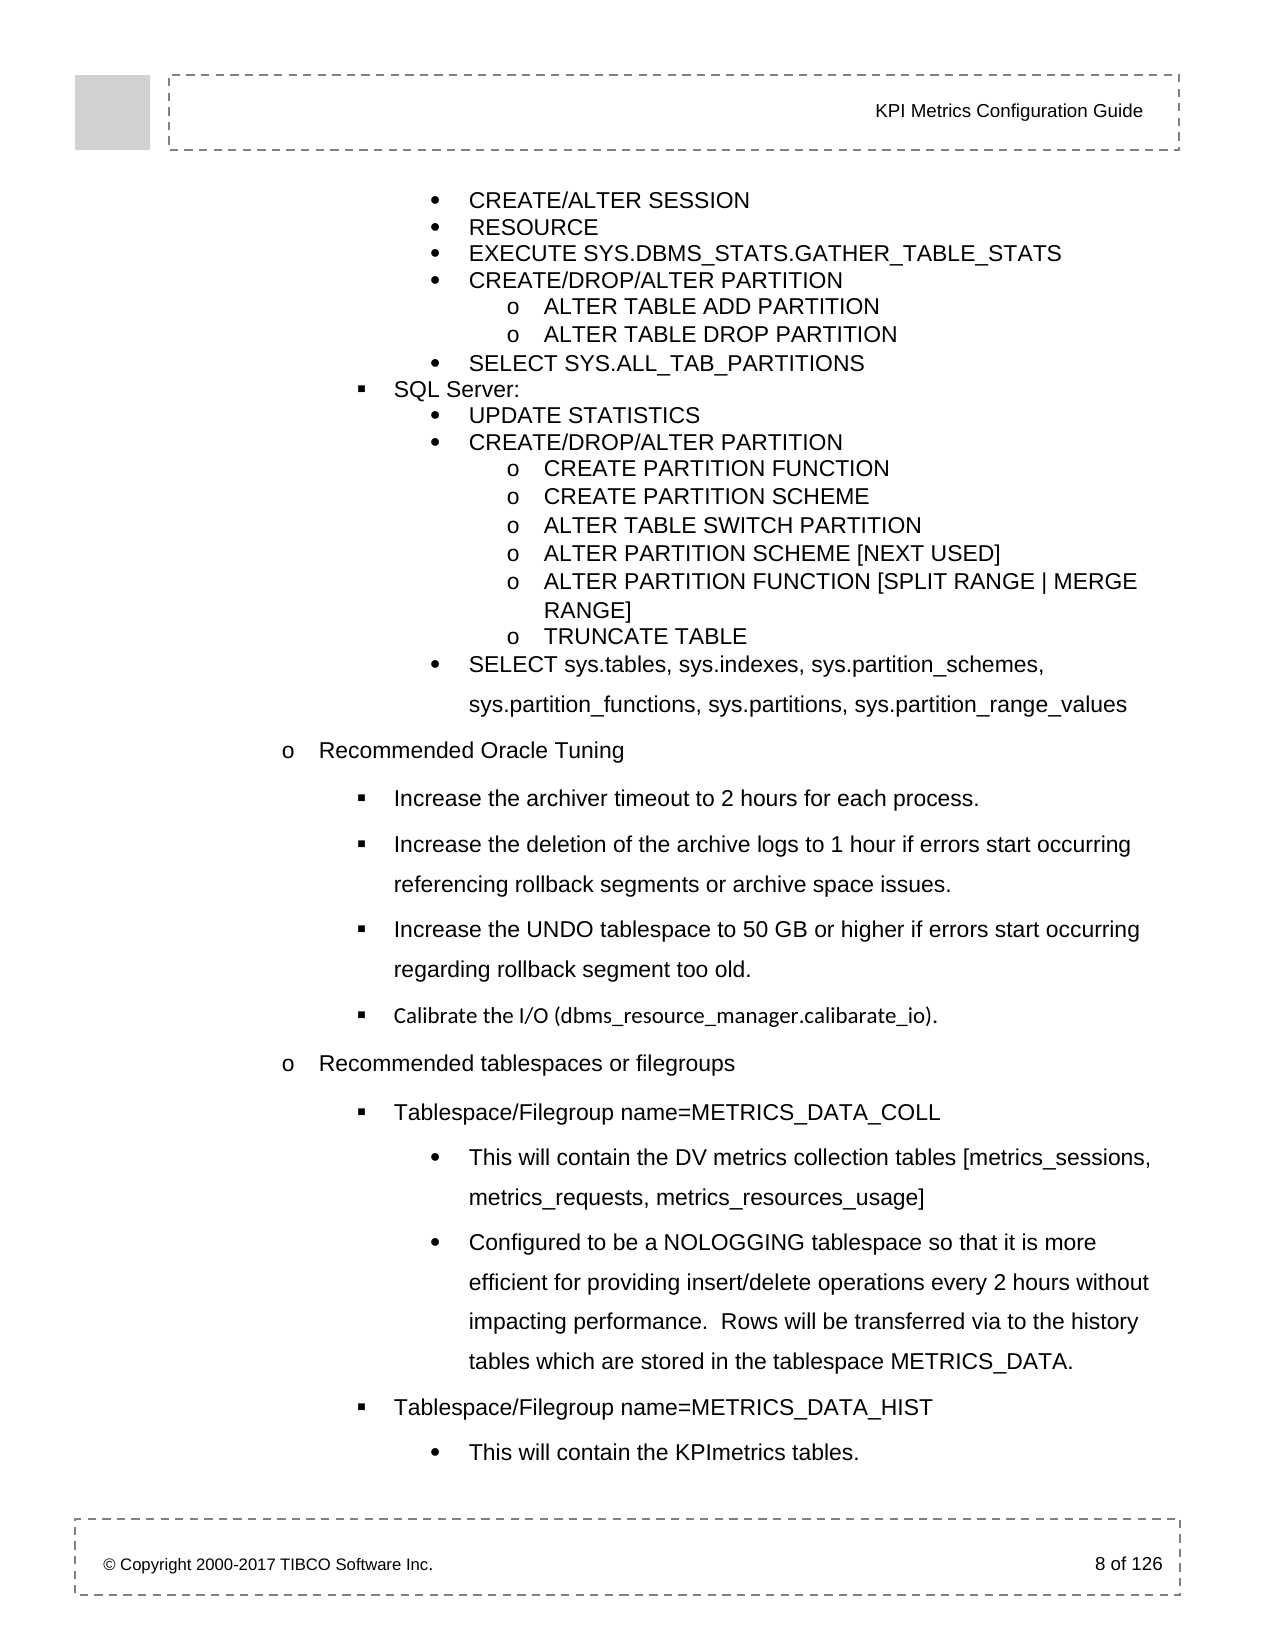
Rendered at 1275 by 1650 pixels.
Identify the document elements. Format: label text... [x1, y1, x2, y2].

list ALTER TABLE DROP PARTITION [506, 321, 1162, 349]
list CREATE PARTITION SCHEME [506, 483, 1162, 512]
list ALTER TABLE SWITCH PARTITION [506, 512, 1162, 540]
list TRUNCATE TABLE [506, 623, 1162, 651]
list SQL Server: [356, 376, 1162, 402]
list Tablespace/Filegroup name=METRICS_DATA_COLL [356, 1098, 1161, 1125]
list Recommended tablespaces or filegroups [281, 1050, 1161, 1078]
list Increase the archiver timeout to 2 hours for each process. [356, 785, 1161, 812]
list EXECUTE SYS.DBMS_STATS.GATHER_TABLE_STATS [431, 240, 1162, 267]
list Increase the UNDO tablespace to 50 GB or higher if errors start occurring regarding rollback segment too old. [356, 916, 1161, 982]
list ALTER PARTITION SCHEME [NEXT USED] [506, 540, 1162, 568]
list SELECT sys.tables, sys.indexes, sys.partition_schemes, sys.partition_functions, sys.partitions, sys.partition_range_values [431, 651, 1161, 717]
list ALTER PARTITION FUNCTION [SPLIT RANGE | MERGE RANGE] [506, 568, 1162, 623]
list CREATE/DROP/ALTER PARTITION [431, 267, 1162, 293]
list RESOURCE [431, 214, 1162, 240]
list CREATE PARTITION FUNCTION [506, 455, 1162, 483]
list CREATE/DROP/ALTER PARTITION [431, 429, 1162, 455]
list Tablespace/Filegroup name=METRICS_DATA_HIST [356, 1393, 1161, 1420]
list This will contain the DV metrics collection tables [metrics_sessions, metrics_requests, metrics_resources_usage] [431, 1144, 1161, 1210]
list UPDATE STATISTICS [431, 402, 1162, 429]
list Configured to be a NOLOGGING tablespace so that it is more efficient for providing insert/delete operations every 2 hours without impacting performance. Rows will be transferred via to the history tables which are stored in the tablespace METRICS_DATA. [431, 1229, 1161, 1374]
list ALTER TABLE ADD PARTITION [506, 293, 1162, 321]
list This will contain the KPImetrics tables. [431, 1439, 1161, 1466]
list Calibrate the I/O (dbms_resource_manager.calibarate_io). [356, 1001, 1161, 1029]
list CREATE/ALTER SESSION [431, 187, 1162, 214]
list Increase the deletion of the archive logs to 1 hour if errors start occurring referencing rollback segments or archive space issues. [356, 831, 1161, 897]
list Recommended Oracle Tuning [281, 737, 1161, 765]
list SELECT SYS.ALL_TAB_PARTITIONS [431, 349, 1162, 376]
